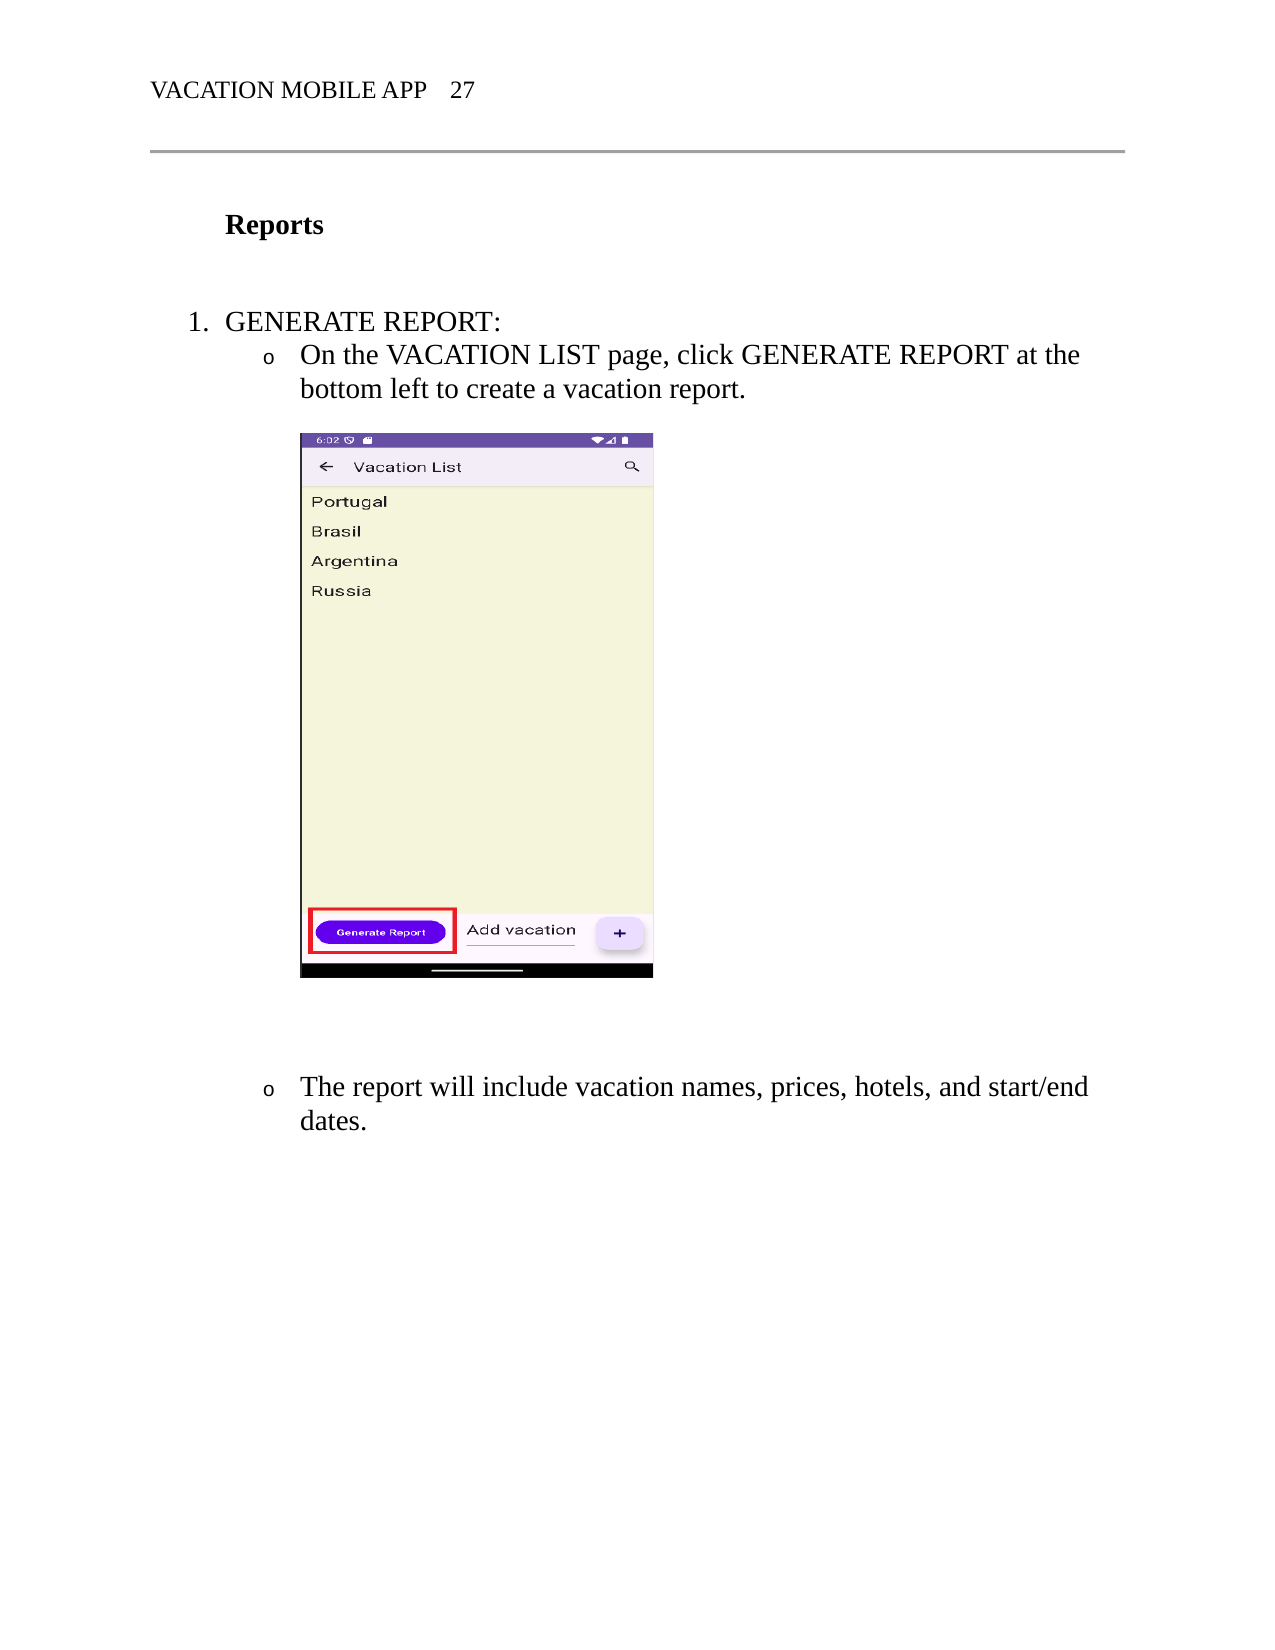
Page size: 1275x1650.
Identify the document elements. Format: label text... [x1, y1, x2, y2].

picture [300, 433, 654, 978]
subtitle Reports [150, 207, 1125, 241]
list On the Vacation List page, click Generate Report at the bottom left to create a vacation report. [262, 337, 1125, 404]
list Generate Report: [187, 304, 1125, 337]
list The report will include vacation names, prices, hotels, and start/end dates. [262, 1069, 1125, 1136]
